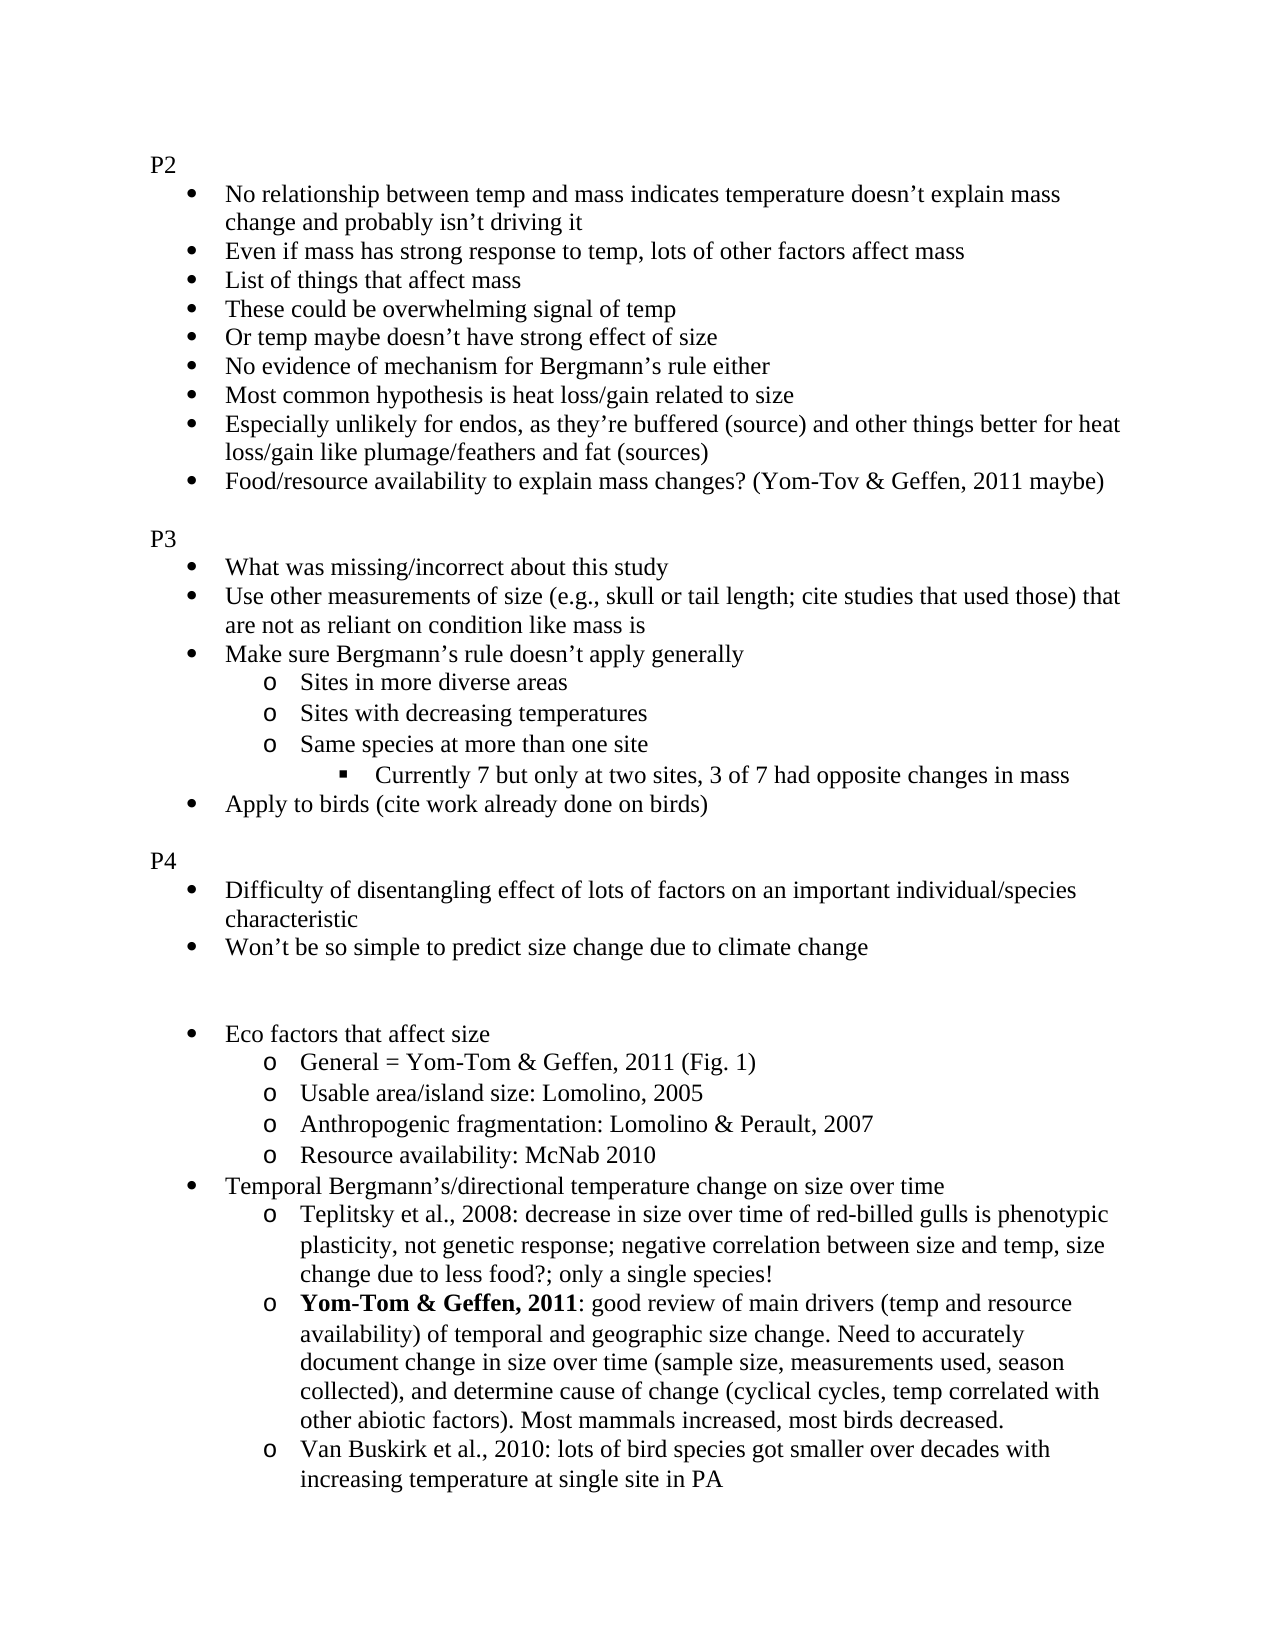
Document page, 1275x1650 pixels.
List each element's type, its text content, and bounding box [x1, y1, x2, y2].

list Make sure Bergmann’s rule doesn’t apply generally [187, 639, 1125, 667]
list Most common hypothesis is heat loss/gain related to size [187, 380, 1125, 409]
list Even if mass has strong response to temp, lots of other factors affect mass [187, 236, 1125, 265]
list Van Buskirk et al., 2010: lots of bird species got smaller over decades with increasing temperature at single site in PA [262, 1434, 1125, 1493]
list General = Yom-Tom & Geffen, 2011 (Fig. 1) [262, 1047, 1125, 1078]
text P4 [150, 846, 1125, 875]
list Especially unlikely for endos, as they’re buffered (source) and other things better for heat loss/gain like plumage/feathers and fat (sources) [187, 409, 1125, 466]
list Yom-Tom & Geffen, 2011: good review of main drivers (temp and resource availability) of temporal and geographic size change. Need to accurately document change in size over time (sample size, measurements used, season collected), and determine cause of change (cyclical cycles, temp correlated with other abiotic factors). Most mammals increased, most birds decreased. [262, 1288, 1125, 1434]
list Food/resource availability to explain mass changes? (Yom-Tov & Geffen, 2011 maybe) [187, 466, 1125, 495]
list No evidence of mechanism for Bergmann’s rule either [187, 351, 1125, 380]
list Sites with decreasing temperatures [262, 698, 1125, 729]
list Resource availability: McNab 2010 [262, 1140, 1125, 1171]
list Anthropogenic fragmentation: Lomolino & Perault, 2007 [262, 1109, 1125, 1140]
list Eco factors that affect size [187, 1019, 1125, 1047]
list Sites in more diverse areas [262, 667, 1125, 698]
list Difficulty of disentangling effect of lots of factors on an important individual/species characteristic [187, 875, 1125, 932]
list Or temp maybe doesn’t have strong effect of size [187, 322, 1125, 351]
list Apply to birds (cite work already done on birds) [187, 789, 1125, 817]
text P3 [150, 524, 1125, 552]
list Use other measurements of size (e.g., skull or tail length; cite studies that used those) that are not as reliant on condition like mass is [187, 581, 1125, 639]
list Teplitsky et al., 2008: decrease in size over time of red-billed gulls is phenotypic plasticity, not genetic response; negative correlation between size and temp, size change due to less food?; only a single species! [262, 1199, 1125, 1288]
list Currently 7 but only at two sites, 3 of 7 had opposite changes in mass [337, 760, 1125, 789]
list No relationship between temp and mass indicates temperature doesn’t explain mass change and probably isn’t driving it [187, 179, 1125, 236]
text P2 [150, 150, 1125, 179]
list These could be overwhelming signal of temp [187, 294, 1125, 322]
list Temporal Bergmann’s/directional temperature change on size over time [187, 1171, 1125, 1199]
list Won’t be so simple to predict size change due to climate change [187, 932, 1125, 961]
list What was missing/incorrect about this study [187, 552, 1125, 581]
list Same species at more than one site [262, 729, 1125, 760]
list List of things that affect mass [187, 265, 1125, 294]
list Usable area/island size: Lomolino, 2005 [262, 1078, 1125, 1109]
